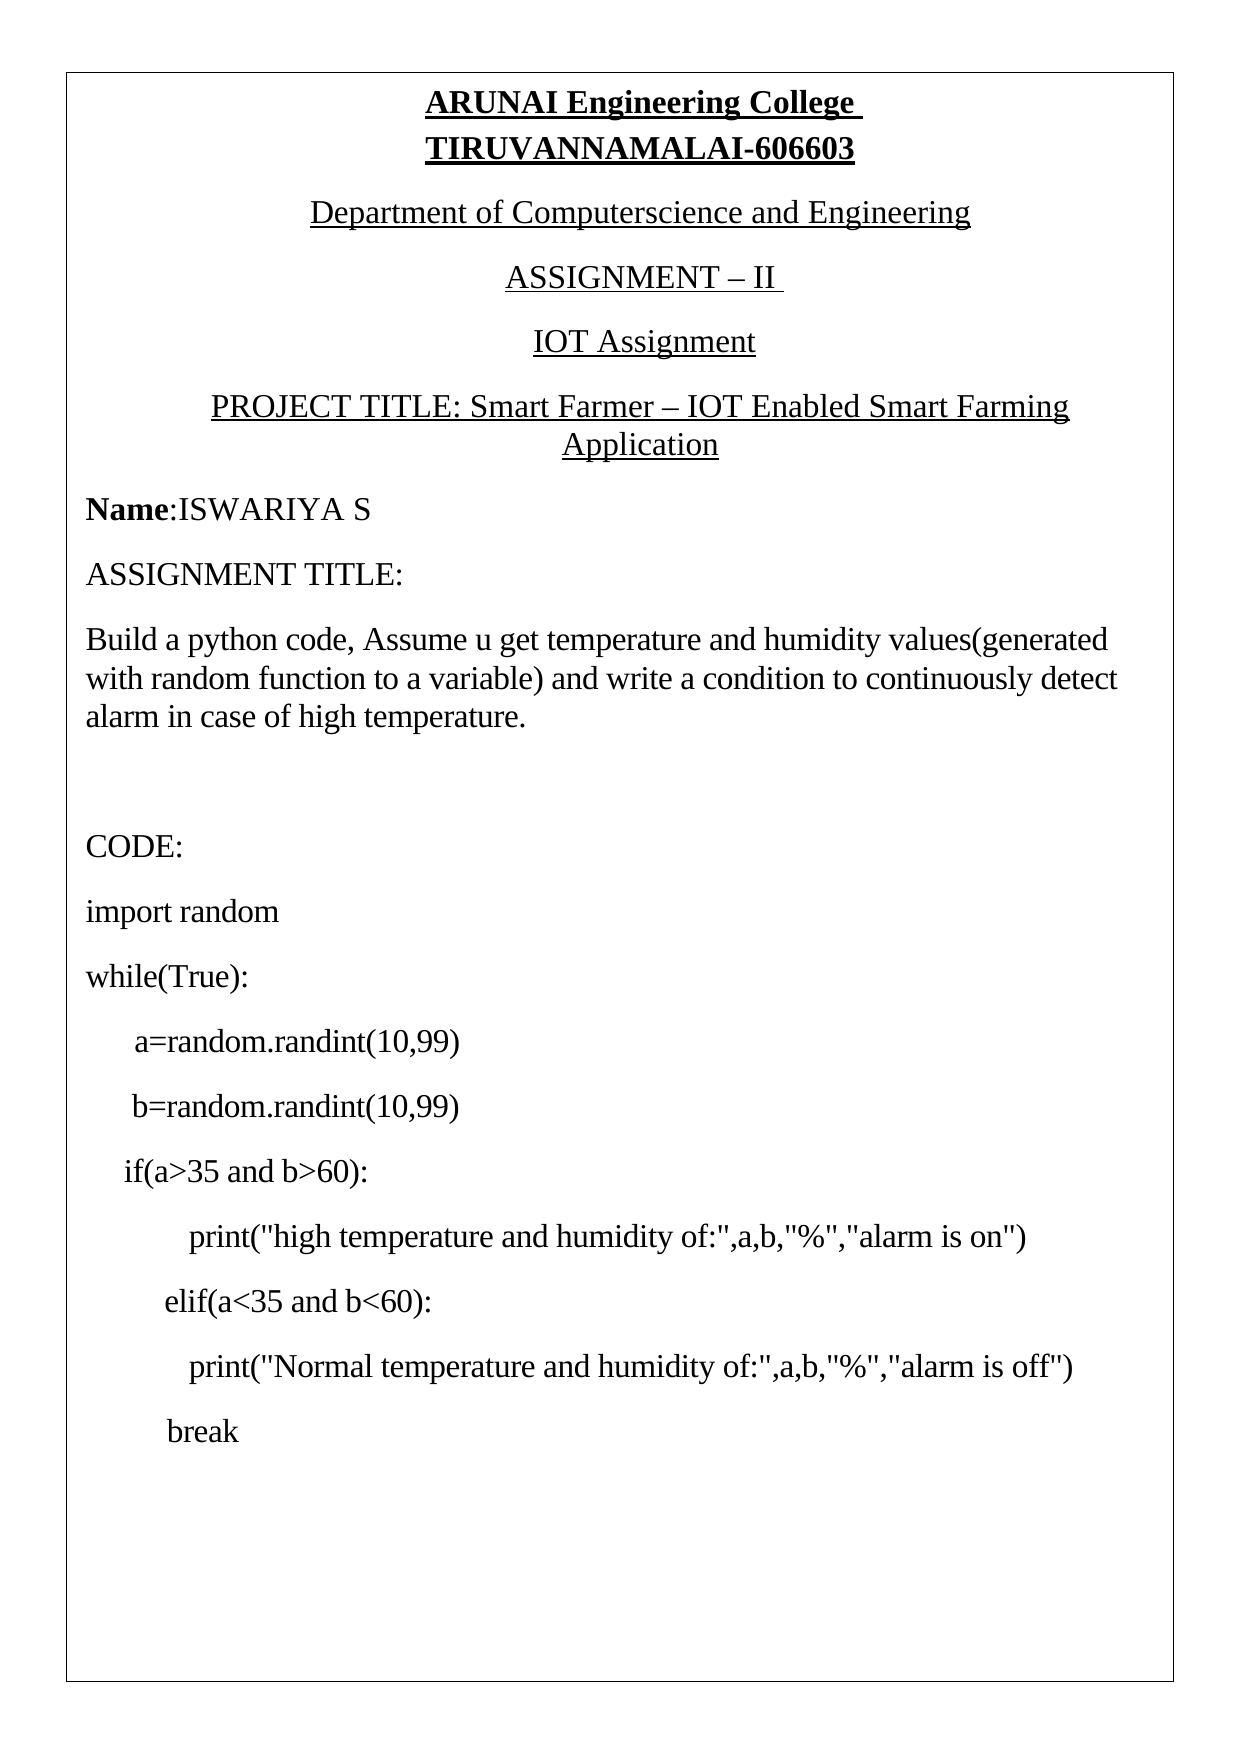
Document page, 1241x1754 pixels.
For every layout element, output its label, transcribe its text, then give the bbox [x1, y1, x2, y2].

text Name:ISWARIYA S [85, 489, 1165, 528]
text break [85, 1411, 1165, 1449]
text while(True): [85, 956, 1165, 994]
text CODE: [85, 826, 1165, 864]
text ASSIGNMENT TITLE: [85, 554, 1165, 593]
text if(a>35 and b>60): [75, 1151, 1165, 1189]
text PROJECT TITLE: Smart Farmer – IOT Enabled Smart Farming Application [172, 386, 1108, 463]
text elif(a<35 and b<60): [75, 1281, 1165, 1319]
text Department of Computerscience and Engineering [172, 193, 1108, 231]
text import random [85, 891, 1165, 929]
subtitle TIRUVANNAMALAI-606603 [172, 128, 1108, 167]
text a=random.randint(10,99) [85, 1021, 1165, 1059]
text b=random.randint(10,99) [75, 1086, 1165, 1124]
text ASSIGNMENT – II [172, 257, 1108, 296]
text IOT Assignment [172, 322, 1108, 360]
subtitle ARUNAI Engineering College [172, 82, 1108, 121]
text print("high temperature and humidity of:",a,b,"%","alarm is on") [75, 1216, 1165, 1254]
text Build a python code, Assume u get temperature and humidity values(generated with random function to a variable) and write a condition to continuously detect alarm in case of high temperature. [85, 619, 1165, 734]
text print("Normal temperature and humidity of:",a,b,"%","alarm is off") [75, 1346, 1165, 1384]
